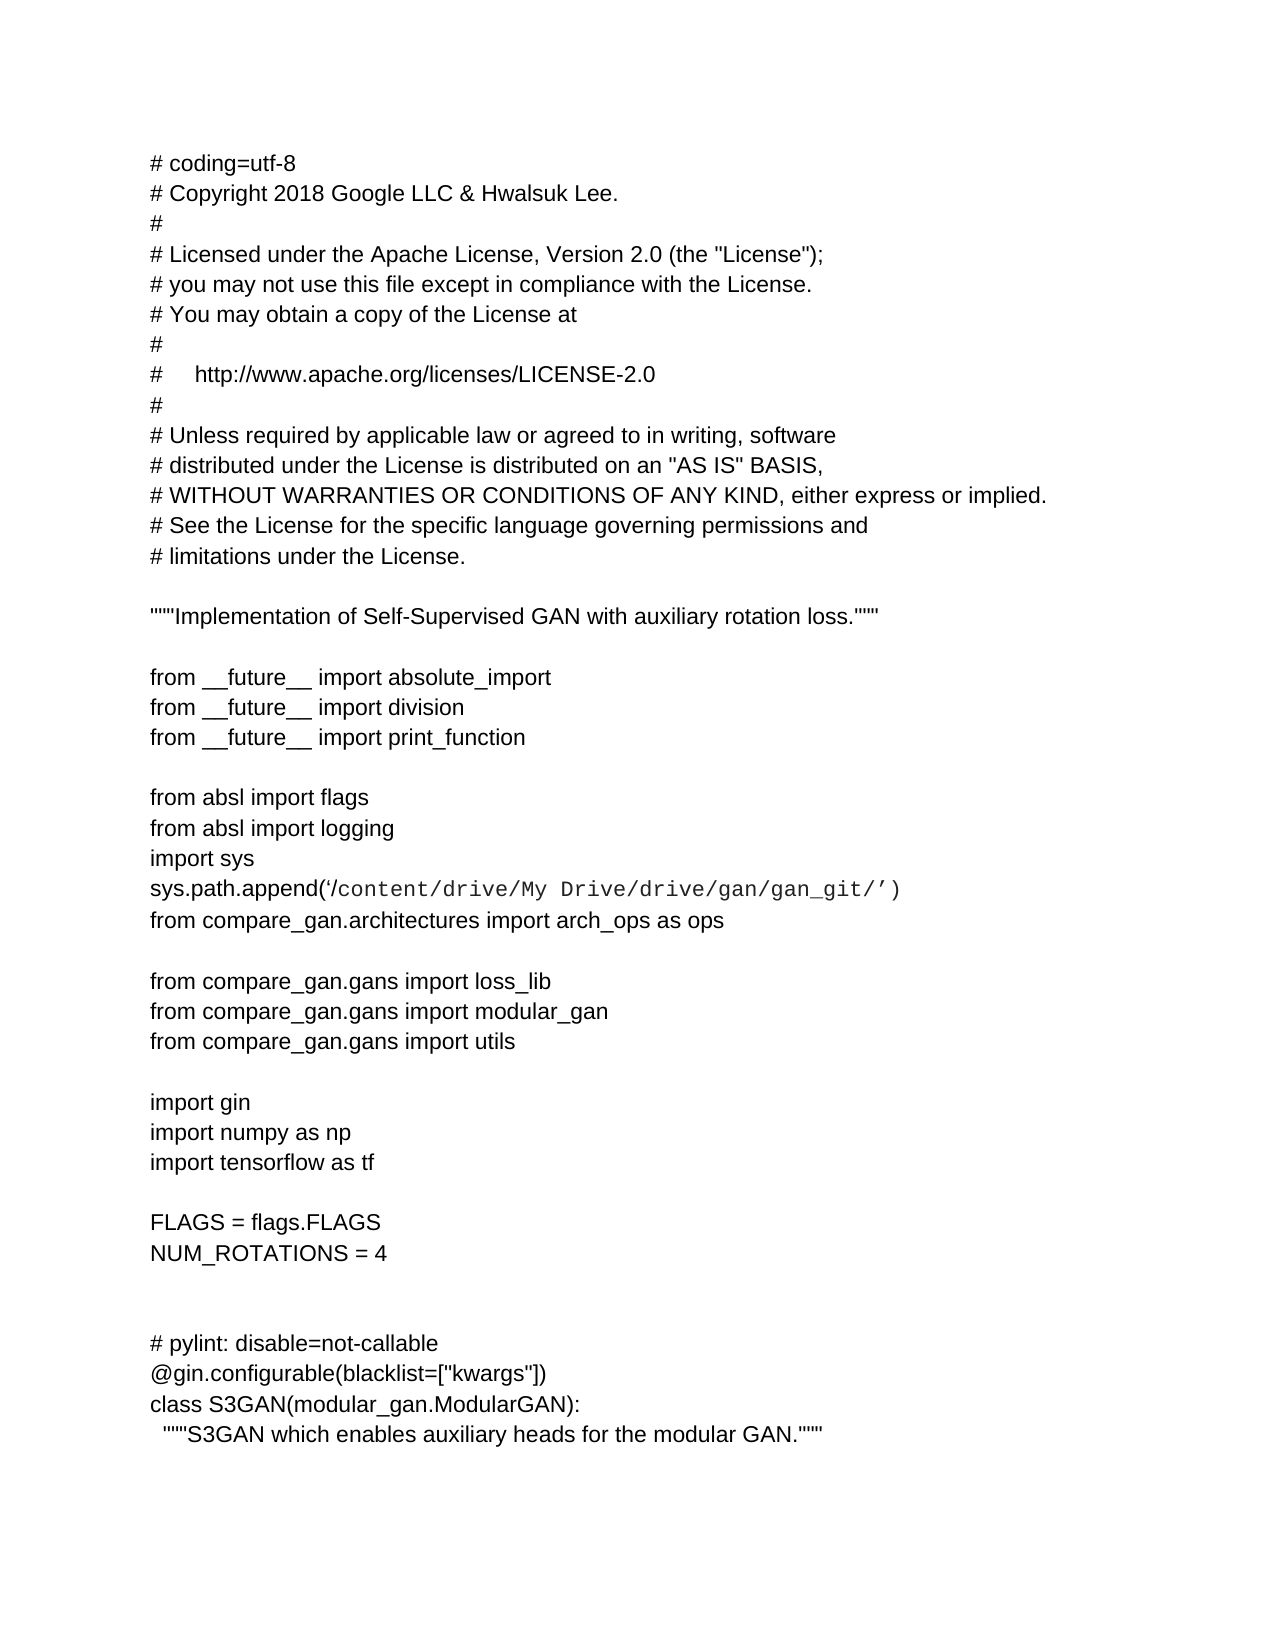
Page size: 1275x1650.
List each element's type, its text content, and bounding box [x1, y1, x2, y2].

text sys.path.append(‘/content/drive/My Drive/drive/gan/gan_git/’) [150, 875, 1125, 903]
text from compare_gan.gans import modular_gan [150, 998, 1125, 1024]
text # coding=utf-8 [150, 150, 1125, 176]
text # distributed under the License is distributed on an "AS IS" BASIS, [150, 452, 1125, 478]
text """S3GAN which enables auxiliary heads for the modular GAN.""" [150, 1421, 1125, 1447]
text from compare_gan.gans import utils [150, 1028, 1125, 1054]
text from compare_gan.architectures import arch_ops as ops [150, 907, 1125, 933]
text # you may not use this file except in compliance with the License. [150, 271, 1125, 297]
text import numpy as np [150, 1119, 1125, 1145]
text from absl import logging [150, 814, 1125, 841]
text # Licensed under the Apache License, Version 2.0 (the "License"); [150, 241, 1125, 267]
text # [150, 210, 1125, 237]
text from __future__ import print_function [150, 724, 1125, 750]
text from absl import flags [150, 784, 1125, 811]
text # [150, 392, 1125, 418]
text from __future__ import division [150, 694, 1125, 720]
text # See the License for the specific language governing permissions and [150, 512, 1125, 539]
text import sys [150, 845, 1125, 871]
text # http://www.apache.org/licenses/LICENSE-2.0 [150, 361, 1125, 388]
text class S3GAN(modular_gan.ModularGAN): [150, 1391, 1125, 1417]
text # WITHOUT WARRANTIES OR CONDITIONS OF ANY KIND, either express or implied. [150, 482, 1125, 509]
text # pylint: disable=not-callable [150, 1330, 1125, 1356]
text from compare_gan.gans import loss_lib [150, 968, 1125, 994]
text # Copyright 2018 Google LLC & Hwalsuk Lee. [150, 180, 1125, 207]
text """Implementation of Self-Supervised GAN with auxiliary rotation loss.""" [150, 603, 1125, 629]
text import gin [150, 1088, 1125, 1115]
text import tensorflow as tf [150, 1149, 1125, 1175]
text # [150, 331, 1125, 358]
text # You may obtain a copy of the License at [150, 301, 1125, 327]
text FLAGS = flags.FLAGS [150, 1209, 1125, 1236]
text @gin.configurable(blacklist=["kwargs"]) [150, 1360, 1125, 1387]
text # Unless required by applicable law or agreed to in writing, software [150, 422, 1125, 448]
text from __future__ import absolute_import [150, 663, 1125, 690]
text NUM_ROTATIONS = 4 [150, 1239, 1125, 1266]
text # limitations under the License. [150, 543, 1125, 569]
